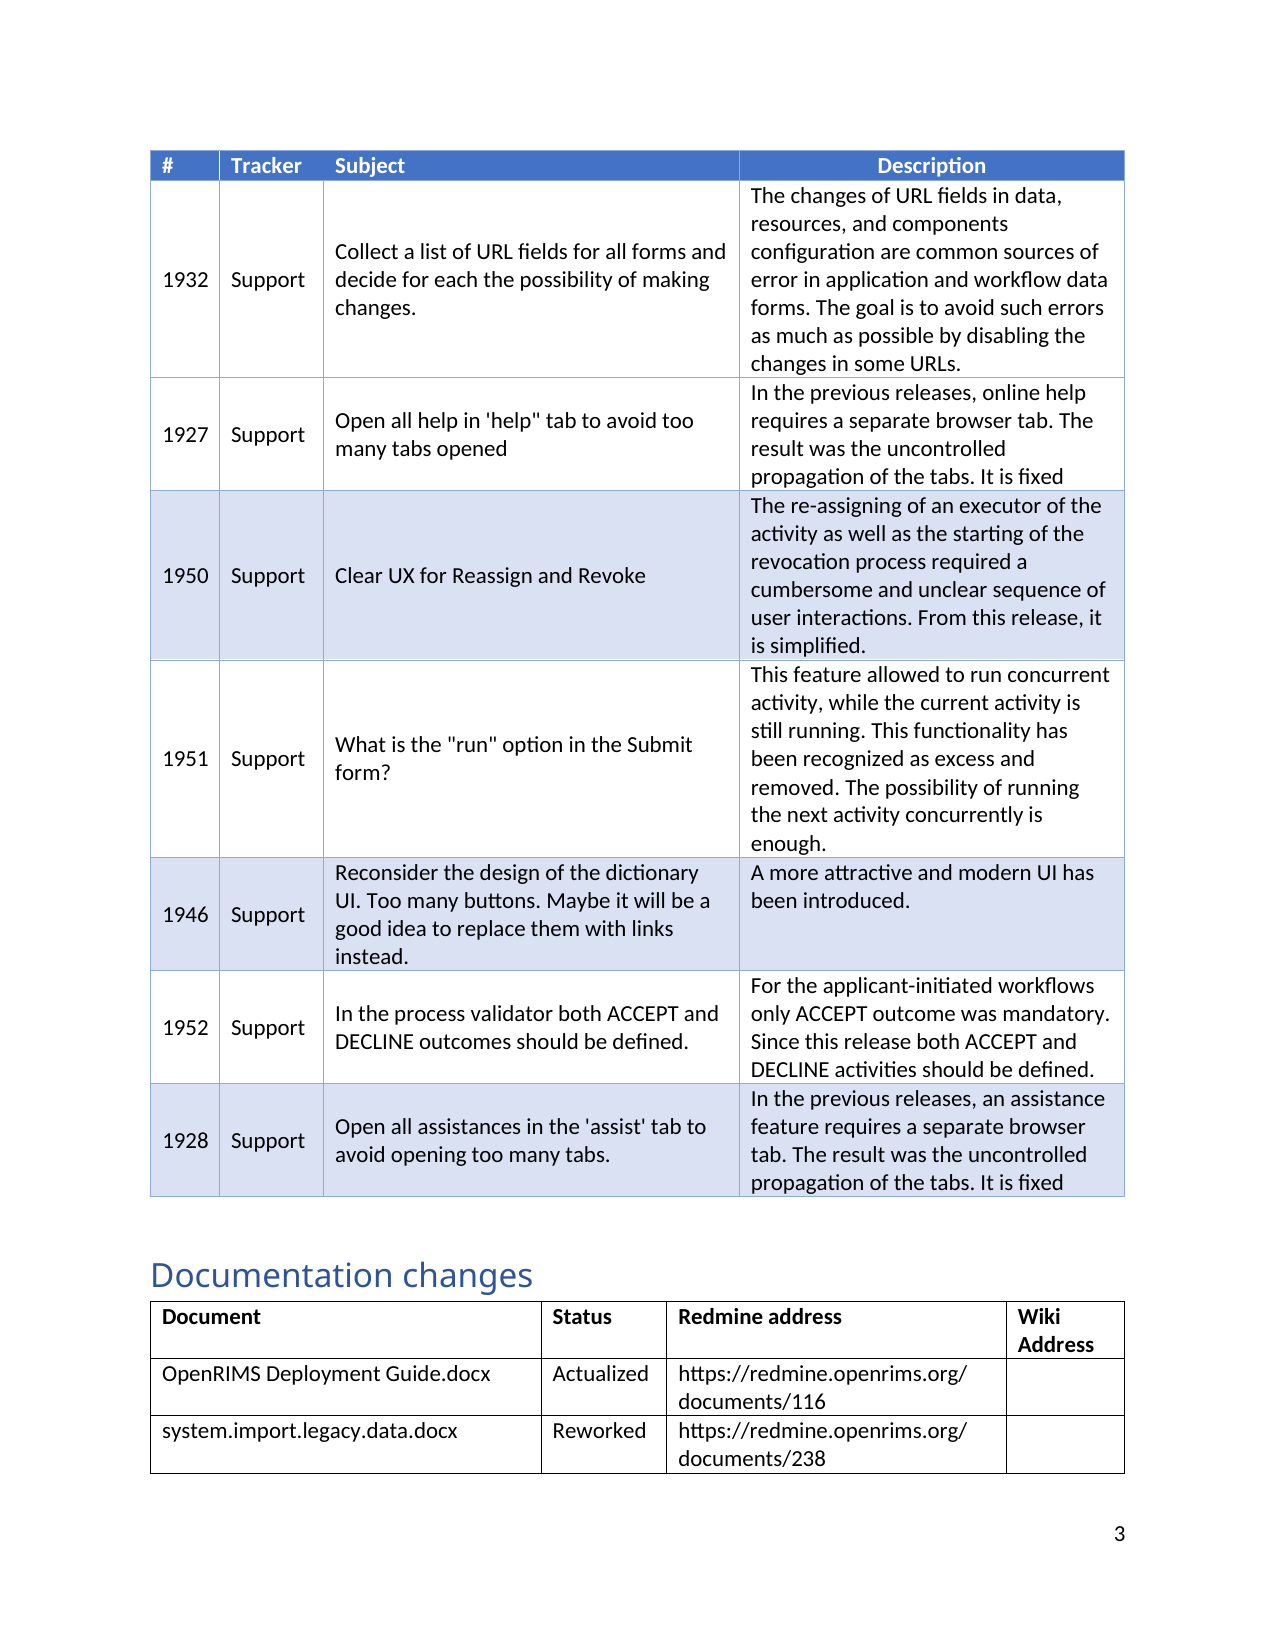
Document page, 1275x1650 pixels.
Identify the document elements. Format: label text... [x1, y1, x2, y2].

subtitle Documentation changes [150, 1252, 1125, 1298]
table_cell In the previous releases, online help requires a separate browser tab. The result was the uncontrolled propagation of the tabs. It is fixed [740, 378, 1124, 490]
table_cell In the previous releases, an assistance feature requires a separate browser tab. The result was the uncontrolled propagation of the tabs. It is fixed [740, 1084, 1124, 1196]
table_cell system.import.legacy.data.docx [151, 1416, 541, 1472]
table_cell 1950 [151, 491, 219, 659]
table_cell Support [220, 491, 323, 659]
table_header Redmine address [667, 1302, 1006, 1358]
table_cell The re-assigning of an executor of the activity as well as the starting of the revocation process required a cumbersome and unclear sequence of user interactions. From this release, it is simplified. [740, 491, 1124, 659]
table_cell This feature allowed to run concurrent activity, while the current activity is still running. This functionality has been recognized as excess and removed. The possibility of running the next activity concurrently is enough. [740, 661, 1124, 857]
table_cell In the process validator both ACCEPT and DECLINE outcomes should be defined. [324, 971, 739, 1083]
table_cell 1932 [151, 181, 219, 377]
table_cell Support [220, 181, 323, 377]
table_cell The changes of URL fields in data, resources, and components configuration are common sources of error in application and workflow data forms. The goal is to avoid such errors as much as possible by disabling the changes in some URLs. [740, 181, 1124, 377]
table_cell Reworked [542, 1416, 666, 1472]
table_cell Collect a list of URL fields for all forms and decide for each the possibility of making changes. [324, 181, 739, 377]
table_cell Support [220, 971, 323, 1083]
table_cell Support [220, 858, 323, 970]
table_cell Clear UX for Reassign and Revoke [324, 491, 739, 659]
table_cell [1007, 1359, 1124, 1415]
table_cell OpenRIMS Deployment Guide.docx [151, 1359, 541, 1415]
table_cell https://redmine.openrims.org/documents/238 [667, 1416, 1006, 1472]
table_header Description [740, 151, 1124, 180]
table_cell Support [220, 378, 323, 490]
table_cell Support [220, 661, 323, 857]
table_header Subject [324, 151, 739, 180]
table_cell For the applicant-initiated workflows only ACCEPT outcome was mandatory. Since this release both ACCEPT and DECLINE activities should be defined. [740, 971, 1124, 1083]
table_header Tracker [220, 151, 324, 180]
table_cell 1927 [151, 378, 219, 490]
table_cell https://redmine.openrims.org/documents/116 [667, 1359, 1006, 1415]
table_header # [151, 151, 219, 180]
table_cell Open all help in 'help" tab to avoid too many tabs opened [324, 378, 739, 490]
table_header Wiki Address [1007, 1302, 1124, 1358]
table_cell 1952 [151, 971, 219, 1083]
table_cell 1946 [151, 858, 219, 970]
table_cell 1928 [151, 1084, 219, 1196]
table_cell Reconsider the design of the dictionary UI. Too many buttons. Maybe it will be a good idea to replace them with links instead. [324, 858, 739, 970]
table_cell 1951 [151, 661, 219, 857]
table_cell [1007, 1416, 1124, 1472]
table_header Status [542, 1302, 666, 1358]
table_header Document [151, 1302, 541, 1358]
table_cell Open all assistances in the 'assist' tab to avoid opening too many tabs. [324, 1084, 739, 1196]
table_cell Actualized [542, 1359, 666, 1415]
table_cell Support [220, 1084, 323, 1196]
table_cell What is the "run" option in the Submit form? [324, 661, 739, 857]
table_cell A more attractive and modern UI has been introduced. [740, 858, 1124, 970]
